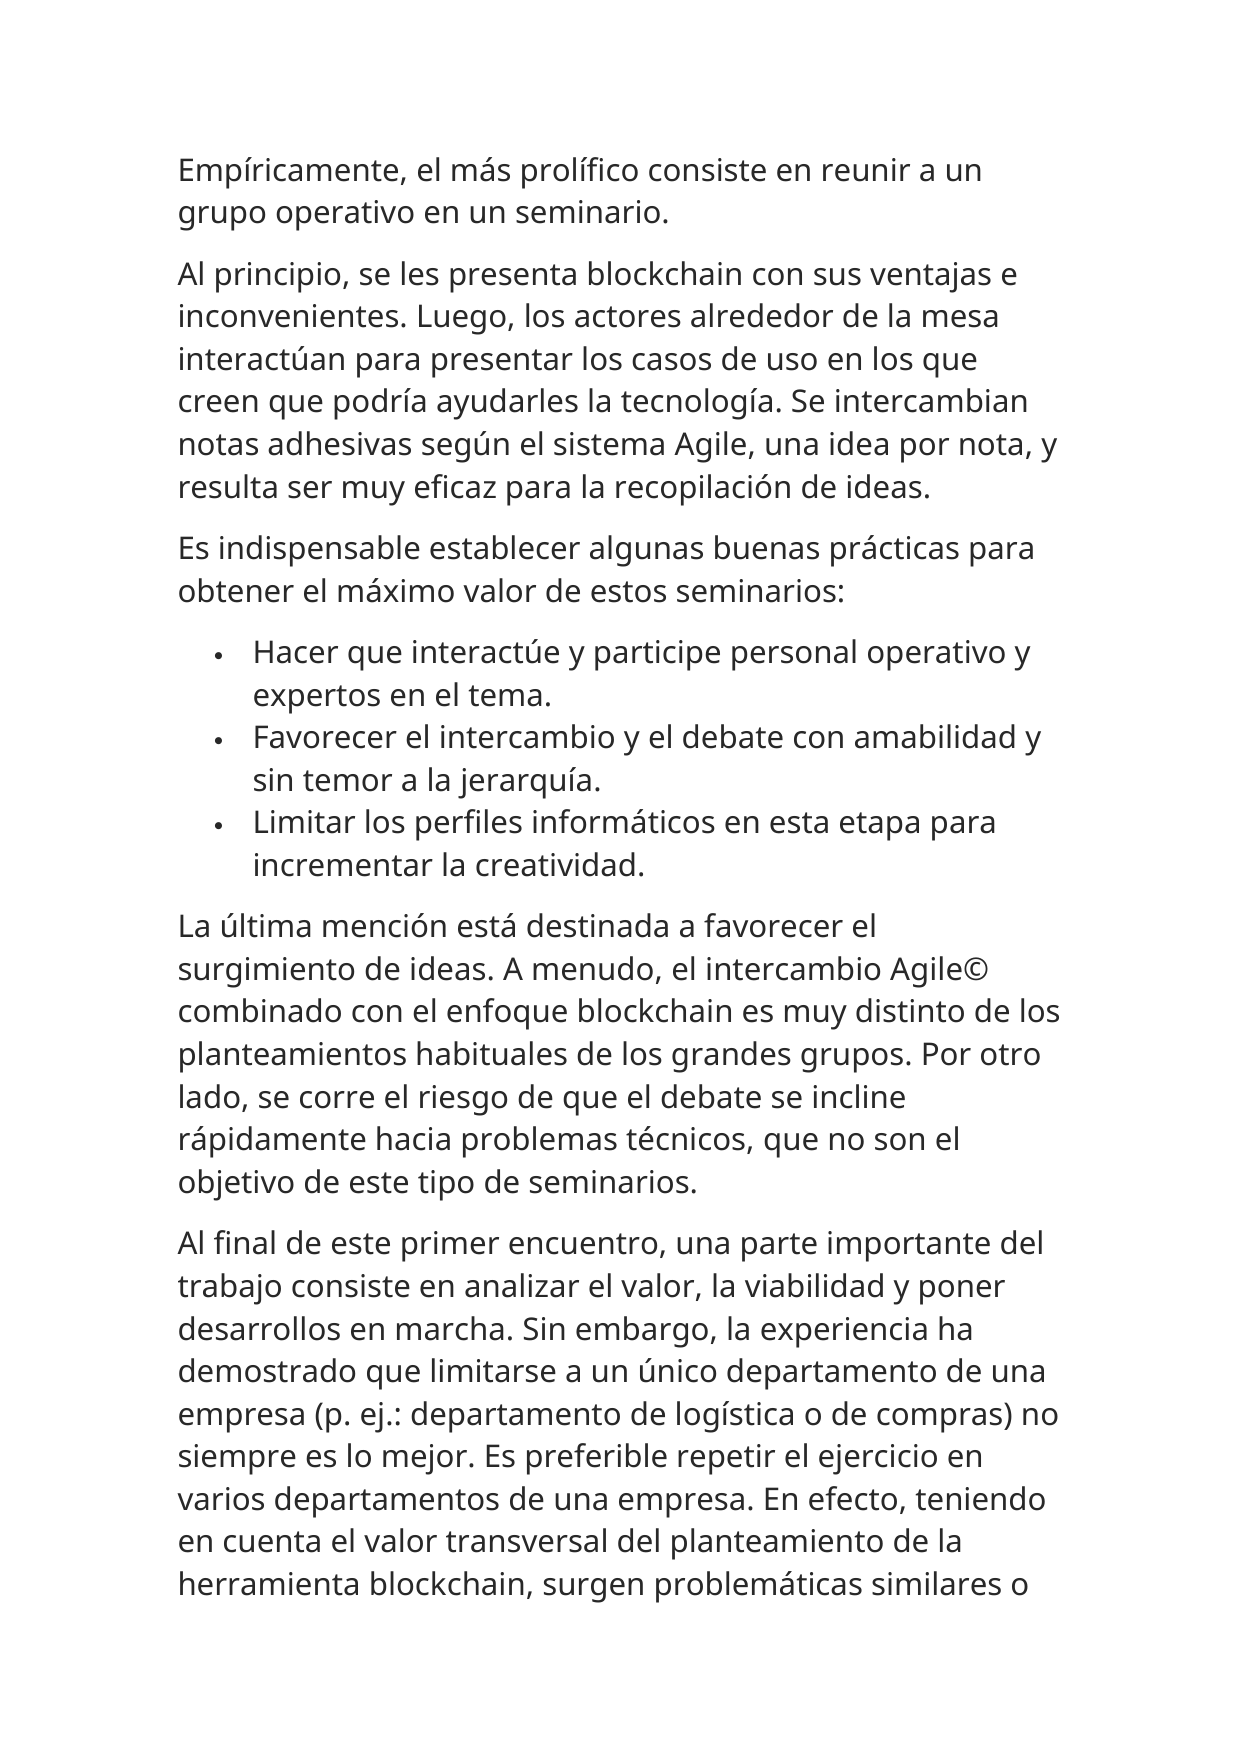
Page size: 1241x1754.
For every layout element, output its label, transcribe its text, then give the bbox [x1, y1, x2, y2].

list Favorecer el intercambio y el debate con amabilidad y sin temor a la jerarquía. [215, 715, 1063, 800]
list Limitar los perfiles informáticos en esta etapa para incrementar la creatividad. [215, 800, 1063, 886]
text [177, 148, 1063, 233]
text Es indispensable establecer algunas buenas prácticas para obtener el máximo valor de estos seminarios: [177, 526, 1063, 611]
list Hacer que interactúe y participe personal operativo y expertos en el tema. [215, 630, 1063, 715]
text Al principio, se les presenta blockchain con sus ventajas e inconvenientes. Luego, los actores alrededor de la mesa interactúan para presentar los casos de uso en los que creen que podría ayudarles la tecnología. Se intercambian notas adhesivas según el sistema Agile, una idea por nota, y resulta ser muy eficaz para la recopilación de ideas. [177, 252, 1063, 507]
text La última mención está destinada a favorecer el surgimiento de ideas. A menudo, el intercambio Agile© combinado con el enfoque blockchain es muy distinto de los planteamientos habituales de los grandes grupos. Por otro lado, se corre el riesgo de que el debate se incline rápidamente hacia problemas técnicos, que no son el objetivo de este tipo de seminarios. [177, 904, 1063, 1202]
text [177, 1221, 1063, 1605]
